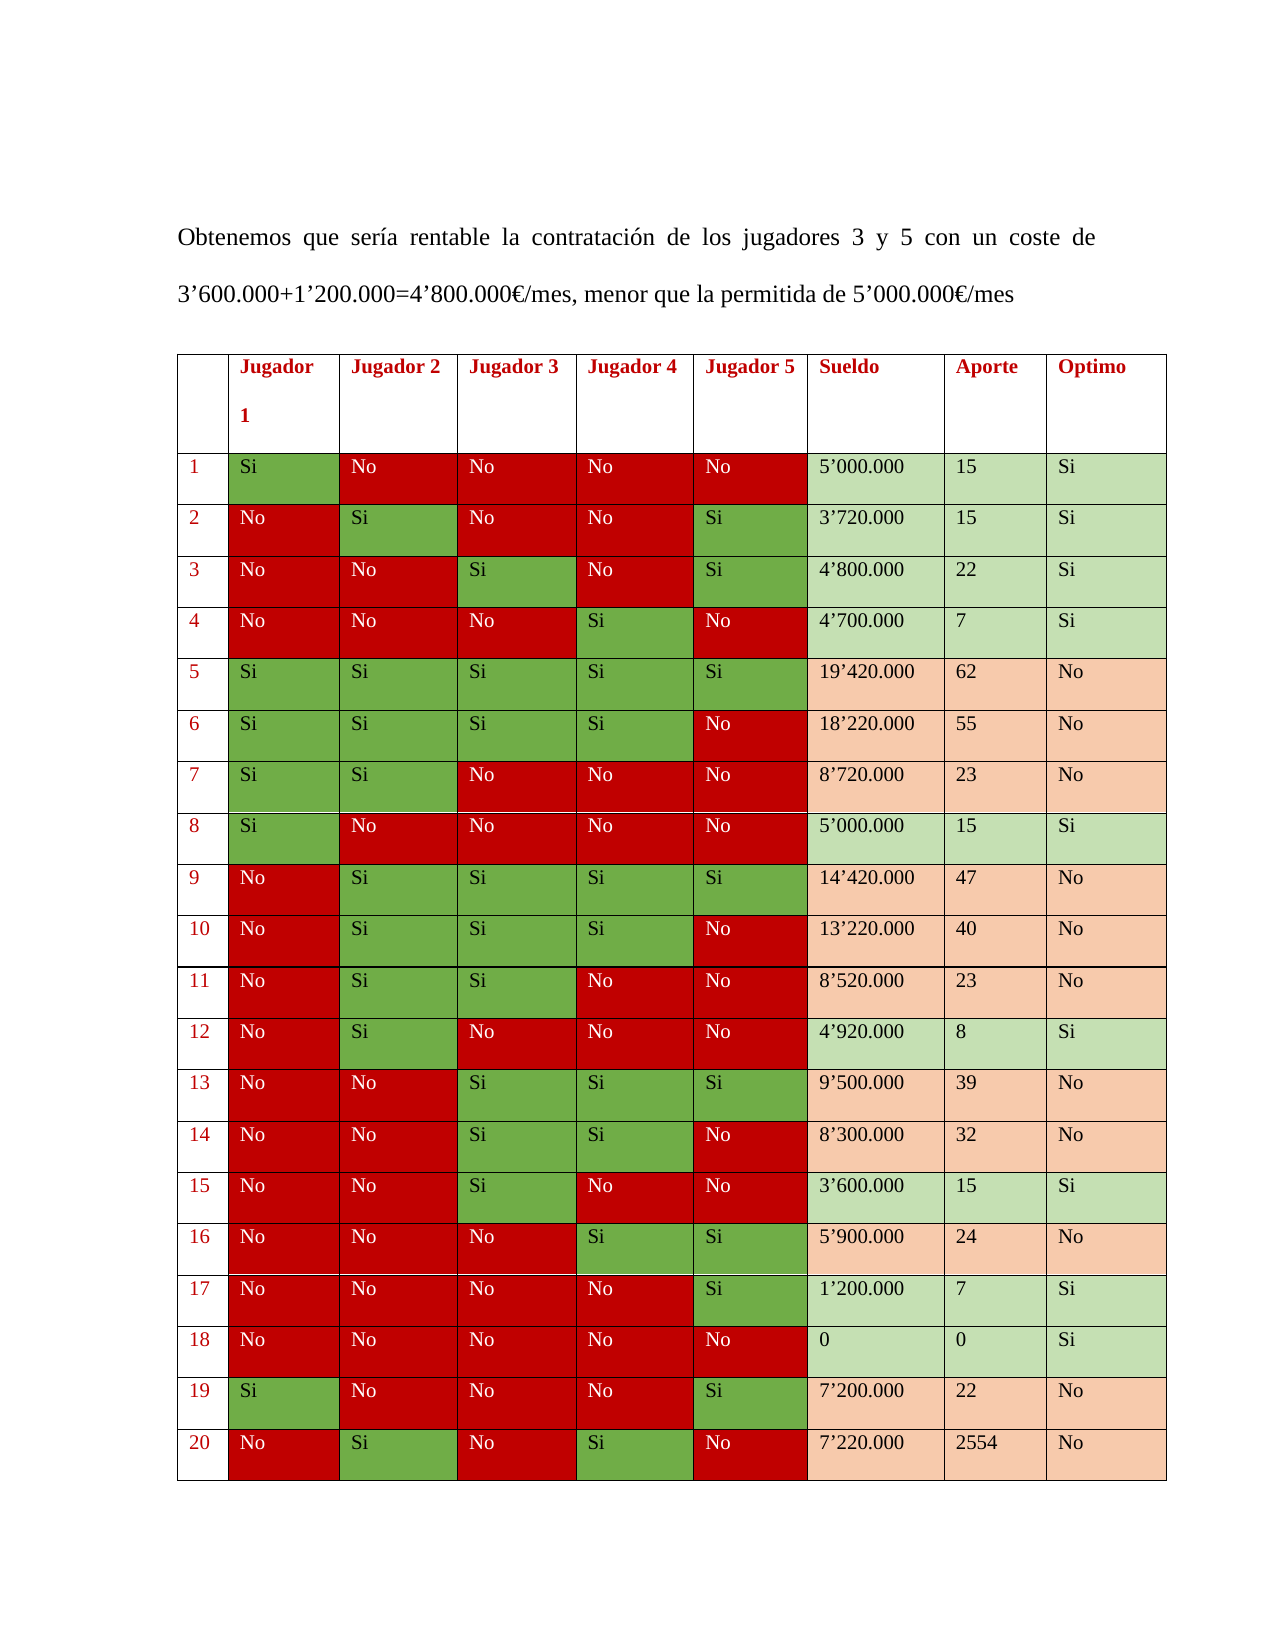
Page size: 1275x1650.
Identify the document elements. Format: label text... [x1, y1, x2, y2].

table_cell 18’220.000 [808, 711, 944, 761]
table_cell Si [340, 968, 457, 1018]
table_header Jugador 1 [229, 355, 339, 453]
table_cell 7’220.000 [808, 1430, 944, 1480]
table_cell Si [577, 1122, 693, 1172]
table_cell Si [577, 711, 693, 761]
table_cell No [458, 762, 576, 812]
table_cell No [458, 454, 576, 504]
table_cell 1’200.000 [808, 1276, 944, 1326]
table_cell 13’220.000 [808, 916, 944, 966]
table_cell No [577, 1276, 693, 1326]
table_cell Si [694, 1276, 807, 1326]
table_cell No [458, 608, 576, 658]
table_cell 5 [178, 659, 228, 710]
table_cell 40 [945, 916, 1046, 966]
table_cell Si [229, 762, 339, 812]
text Obtenemos que sería rentable la contratación de los jugadores 3 y 5 con un coste de 3’600.000+1’200.000=4’800.000€/mes, menor que la permitida de 5’000.000€/mes [177, 222, 1098, 308]
table_cell 15 [945, 1173, 1046, 1223]
table_cell 5’900.000 [808, 1224, 944, 1274]
table_cell Si [458, 1122, 576, 1172]
table_cell Si [1047, 814, 1166, 864]
table_cell 47 [945, 865, 1046, 915]
table_cell Si [229, 1378, 339, 1429]
table_cell No [229, 1173, 339, 1223]
table_cell No [694, 1430, 807, 1480]
table_cell Si [1047, 1019, 1166, 1069]
table_cell 8 [945, 1019, 1046, 1069]
table_cell 12 [178, 1019, 228, 1069]
table_cell No [458, 1430, 576, 1480]
table_cell Si [1047, 505, 1166, 556]
table_cell 14 [178, 1122, 228, 1172]
table_cell 22 [945, 557, 1046, 607]
table_cell Si [1047, 1173, 1166, 1223]
table_cell No [577, 814, 693, 864]
table_cell Si [694, 1224, 807, 1274]
table_cell Si [458, 711, 576, 761]
table_cell Si [229, 659, 339, 710]
table_cell 3’600.000 [808, 1173, 944, 1223]
table_cell No [577, 1378, 693, 1429]
table_cell Si [340, 916, 457, 966]
table_header Aporte [945, 355, 1046, 453]
table_cell 4 [178, 608, 228, 658]
table_cell No [577, 1019, 693, 1069]
table_cell Si [577, 608, 693, 658]
table_cell Si [577, 659, 693, 710]
table_cell No [577, 454, 693, 504]
table_cell No [229, 1070, 339, 1121]
table_cell No [1047, 1122, 1166, 1172]
table_cell No [340, 1122, 457, 1172]
table_cell 2554 [945, 1430, 1046, 1480]
table_cell No [694, 916, 807, 966]
table_cell No [458, 1224, 576, 1274]
table_cell 2 [178, 505, 228, 556]
table_cell 13 [178, 1070, 228, 1121]
table_cell No [340, 1070, 457, 1121]
table_header Jugador 4 [577, 355, 693, 453]
table_cell No [694, 1173, 807, 1223]
table_header Jugador 2 [340, 355, 457, 453]
table_cell No [694, 1122, 807, 1172]
table_cell 3 [178, 557, 228, 607]
table_cell No [1047, 968, 1166, 1018]
table_cell No [340, 1173, 457, 1223]
table_cell 4’700.000 [808, 608, 944, 658]
table_cell No [1047, 1070, 1166, 1121]
table_cell Si [340, 865, 457, 915]
table_cell No [1047, 916, 1166, 966]
table_cell 3’720.000 [808, 505, 944, 556]
table_cell Si [1047, 1276, 1166, 1326]
table_cell No [340, 1378, 457, 1429]
table_cell 8’520.000 [808, 968, 944, 1018]
table_cell No [340, 1224, 457, 1274]
table_cell Si [694, 557, 807, 607]
table_cell 23 [945, 762, 1046, 812]
table_cell 23 [945, 968, 1046, 1018]
table_header Sueldo [808, 355, 944, 453]
table_header Jugador 5 [694, 355, 807, 453]
table_cell 15 [945, 505, 1046, 556]
table_cell No [458, 1378, 576, 1429]
table_cell 7 [945, 608, 1046, 658]
table_cell 20 [178, 1430, 228, 1480]
table_cell No [458, 505, 576, 556]
table_cell Si [577, 865, 693, 915]
table_cell Si [1047, 608, 1166, 658]
table_cell 24 [945, 1224, 1046, 1274]
table_cell No [1047, 762, 1166, 812]
table_cell Si [458, 1070, 576, 1121]
table_cell 8 [178, 814, 228, 864]
table_cell No [458, 1327, 576, 1377]
table_cell 7 [178, 762, 228, 812]
table_cell No [694, 968, 807, 1018]
table_cell No [229, 608, 339, 658]
table_cell 19’420.000 [808, 659, 944, 710]
table_header Jugador 3 [458, 355, 576, 453]
table_cell 5’000.000 [808, 814, 944, 864]
table_cell No [229, 505, 339, 556]
table_cell No [1047, 711, 1166, 761]
table_cell No [458, 814, 576, 864]
table_cell No [1047, 1378, 1166, 1429]
table_cell No [577, 505, 693, 556]
table_cell No [340, 1327, 457, 1377]
table_cell Si [340, 505, 457, 556]
table_cell 0 [945, 1327, 1046, 1377]
table_cell Si [340, 1430, 457, 1480]
table_cell No [229, 557, 339, 607]
table_cell Si [340, 711, 457, 761]
table_cell 9’500.000 [808, 1070, 944, 1121]
table_cell No [458, 1276, 576, 1326]
table_cell 8’720.000 [808, 762, 944, 812]
table_cell No [229, 1019, 339, 1069]
table_cell 14’420.000 [808, 865, 944, 915]
table_cell 10 [178, 916, 228, 966]
table_cell Si [694, 659, 807, 710]
table_cell Si [340, 1019, 457, 1069]
table_cell No [1047, 865, 1166, 915]
table_header [178, 355, 228, 453]
table_cell 32 [945, 1122, 1046, 1172]
table_cell 22 [945, 1378, 1046, 1429]
table_cell 8’300.000 [808, 1122, 944, 1172]
table_cell No [577, 1173, 693, 1223]
table_cell 17 [178, 1276, 228, 1326]
table_cell Si [229, 814, 339, 864]
table_cell 4’920.000 [808, 1019, 944, 1069]
table_cell No [694, 1019, 807, 1069]
table_cell No [694, 608, 807, 658]
table_cell No [229, 1224, 339, 1274]
table_cell Si [694, 1378, 807, 1429]
table_cell Si [340, 762, 457, 812]
table_cell No [694, 762, 807, 812]
table_cell Si [458, 968, 576, 1018]
table_cell Si [458, 659, 576, 710]
table_cell Si [577, 1070, 693, 1121]
table_cell No [1047, 1224, 1166, 1274]
table_cell No [229, 1430, 339, 1480]
table_cell 6 [178, 711, 228, 761]
table_cell 1 [178, 454, 228, 504]
table_cell Si [1047, 454, 1166, 504]
table_cell Si [694, 505, 807, 556]
table_cell 4’800.000 [808, 557, 944, 607]
table_cell 7 [945, 1276, 1046, 1326]
table_cell No [340, 608, 457, 658]
table_cell 39 [945, 1070, 1046, 1121]
table_cell No [577, 557, 693, 607]
table_cell No [229, 1122, 339, 1172]
table_cell No [340, 454, 457, 504]
table_header Optimo [1047, 355, 1166, 453]
table_cell No [229, 865, 339, 915]
table_cell No [229, 968, 339, 1018]
table_cell No [1047, 1430, 1166, 1480]
table_cell Si [577, 916, 693, 966]
table_cell No [694, 814, 807, 864]
table_cell No [340, 557, 457, 607]
table_cell Si [340, 659, 457, 710]
table_cell 62 [945, 659, 1046, 710]
table_cell 18 [178, 1327, 228, 1377]
table_cell Si [458, 865, 576, 915]
table_cell Si [1047, 1327, 1166, 1377]
table_cell Si [229, 454, 339, 504]
table_cell Si [458, 1173, 576, 1223]
table_cell No [577, 968, 693, 1018]
table_cell Si [458, 916, 576, 966]
table_cell Si [694, 1070, 807, 1121]
table_cell 15 [945, 454, 1046, 504]
table_cell No [458, 1019, 576, 1069]
table_cell 7’200.000 [808, 1378, 944, 1429]
table_cell No [1047, 659, 1166, 710]
table_cell 11 [178, 968, 228, 1018]
table_cell No [229, 1276, 339, 1326]
table_cell Si [229, 711, 339, 761]
table_cell Si [577, 1224, 693, 1274]
table_cell Si [577, 1430, 693, 1480]
table_cell No [577, 1327, 693, 1377]
table_cell Si [458, 557, 576, 607]
table_cell 55 [945, 711, 1046, 761]
table_cell No [694, 454, 807, 504]
table_cell No [340, 1276, 457, 1326]
table_cell 0 [808, 1327, 944, 1377]
table_cell No [694, 711, 807, 761]
table_cell No [229, 1327, 339, 1377]
table_cell 5’000.000 [808, 454, 944, 504]
table_cell No [577, 762, 693, 812]
table_cell No [340, 814, 457, 864]
table_cell 9 [178, 865, 228, 915]
table_cell 16 [178, 1224, 228, 1274]
table_cell 19 [178, 1378, 228, 1429]
table_cell 15 [178, 1173, 228, 1223]
table_cell 15 [945, 814, 1046, 864]
table_cell No [694, 1327, 807, 1377]
table_cell Si [1047, 557, 1166, 607]
table_cell No [229, 916, 339, 966]
table_cell Si [694, 865, 807, 915]
